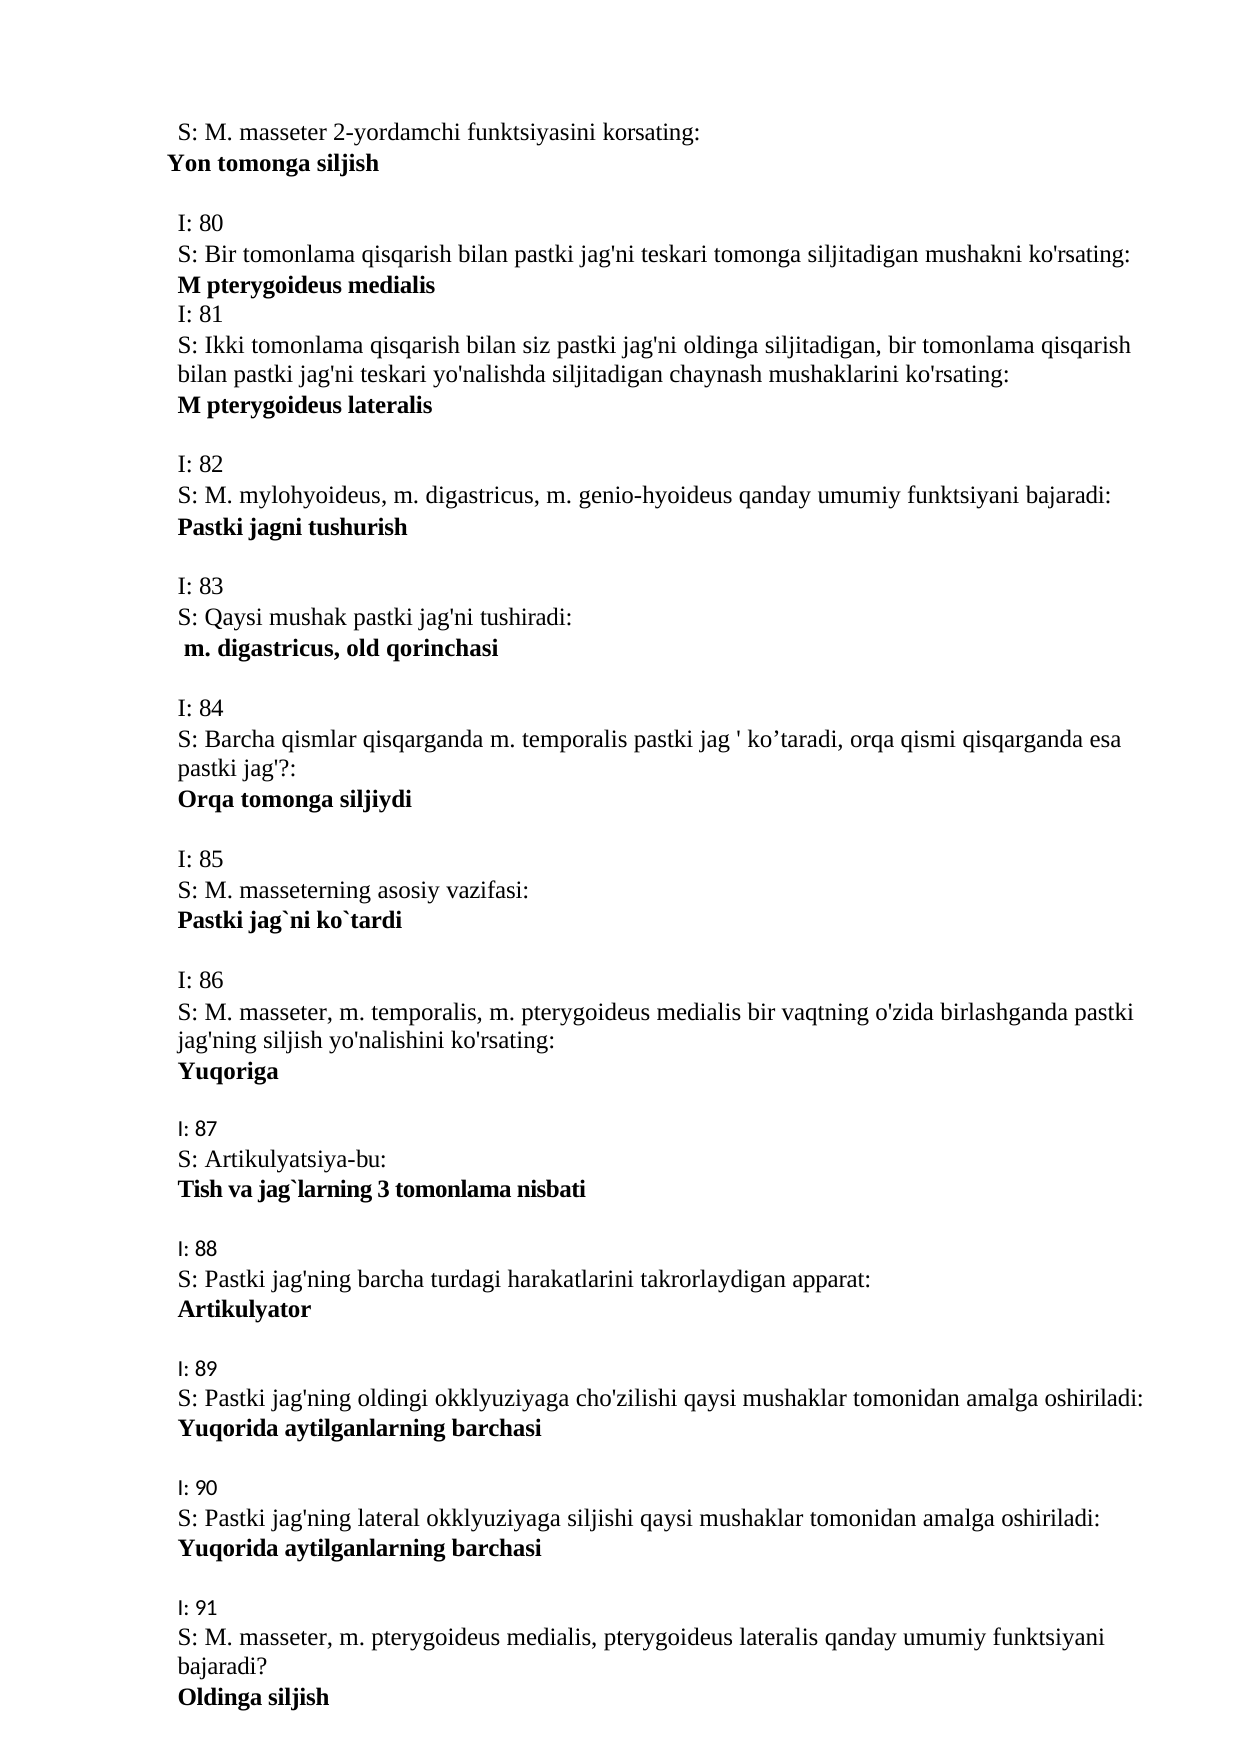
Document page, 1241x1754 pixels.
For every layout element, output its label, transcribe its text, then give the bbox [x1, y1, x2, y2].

text I: 80 [177, 208, 1163, 237]
text Pastki jagni tushurish [177, 512, 1163, 540]
text M pterygoideus medialis [177, 270, 1163, 299]
text M pterygoideus lateralis [177, 390, 1163, 418]
text S: M. masseter, m. pterygoideus medialis, pterygoideus lateralis qanday umumiy funktsiyani bajaradi? [177, 1622, 1163, 1680]
text S: Barcha qismlar qisqarganda m. temporalis pastki jag ' ko’taradi, orqa qismi qisqarganda esa pastki jag'?: [177, 724, 1163, 782]
text S: M. masseterning asosiy vazifasi: [177, 875, 1163, 903]
text Orqa tomonga siljiydi [177, 784, 1163, 813]
text S: M. mylohyoideus, m. digastricus, m. genio-hyoideus qanday umumiy funktsiyani bajaradi: [177, 481, 1163, 509]
text Oldinga siljish [177, 1682, 1163, 1711]
subtitle I: 85 [177, 844, 1163, 872]
text I: 88 [177, 1234, 1163, 1262]
text S: M. masseter, m. temporalis, m. pterygoideus medialis bir vaqtning o'zida birlashganda pastki jag'ning siljish yo'nalishini ko'rsating: [177, 997, 1163, 1054]
text S: Pastki jag'ning barcha turdagi harakatlarini takrorlaydigan apparat: [177, 1264, 1163, 1292]
text m. digastricus, old qorinchasi [177, 633, 1163, 662]
text Artikulyator [177, 1294, 1163, 1323]
subtitle I: 83 [177, 571, 1163, 600]
subtitle I: 84 [177, 693, 1163, 722]
text S: Pastki jag'ning lateral okklyuziyaga siljishi qaysi mushaklar tomonidan amalga oshiriladi: [177, 1503, 1163, 1532]
text S: Artikulyatsiya-bu: [177, 1144, 1163, 1173]
text Yuqoriga [177, 1056, 1163, 1085]
text S: Ikki tomonlama qisqarish bilan siz pastki jag'ni oldinga siljitadigan, bir tomonlama qisqarish bilan pastki jag'ni teskari yo'nalishda siljitadigan chaynash mushaklarini ko'rsating: [177, 330, 1163, 387]
subtitle I: 81 [177, 299, 1163, 328]
text S: Bir tomonlama qisqarish bilan pastki jag'ni teskari tomonga siljitadigan mushakni ko'rsating: [177, 239, 1163, 268]
text I: 90 [177, 1473, 1163, 1501]
text I: 89 [177, 1354, 1163, 1382]
text I: 91 [177, 1593, 1163, 1621]
text Yon tomonga siljish [167, 148, 1163, 177]
text S: Pastki jag'ning oldingi okklyuziyaga cho'zilishi qaysi mushaklar tomonidan amalga oshiriladi: [177, 1383, 1163, 1412]
text Tish va jag`larning 3 tomonlama nisbati [177, 1174, 1163, 1203]
text I: 87 [177, 1114, 1163, 1142]
text S: Qaysi mushak pastki jag'ni tushiradi: [177, 602, 1163, 631]
subtitle I: 86 [177, 966, 1163, 994]
subtitle I: 82 [177, 449, 1163, 478]
text Pastki jag`ni ko`tardi [177, 906, 1163, 934]
text Yuqorida aytilganlarning barchasi [177, 1533, 1163, 1562]
text Yuqorida aytilganlarning barchasi [177, 1413, 1163, 1442]
